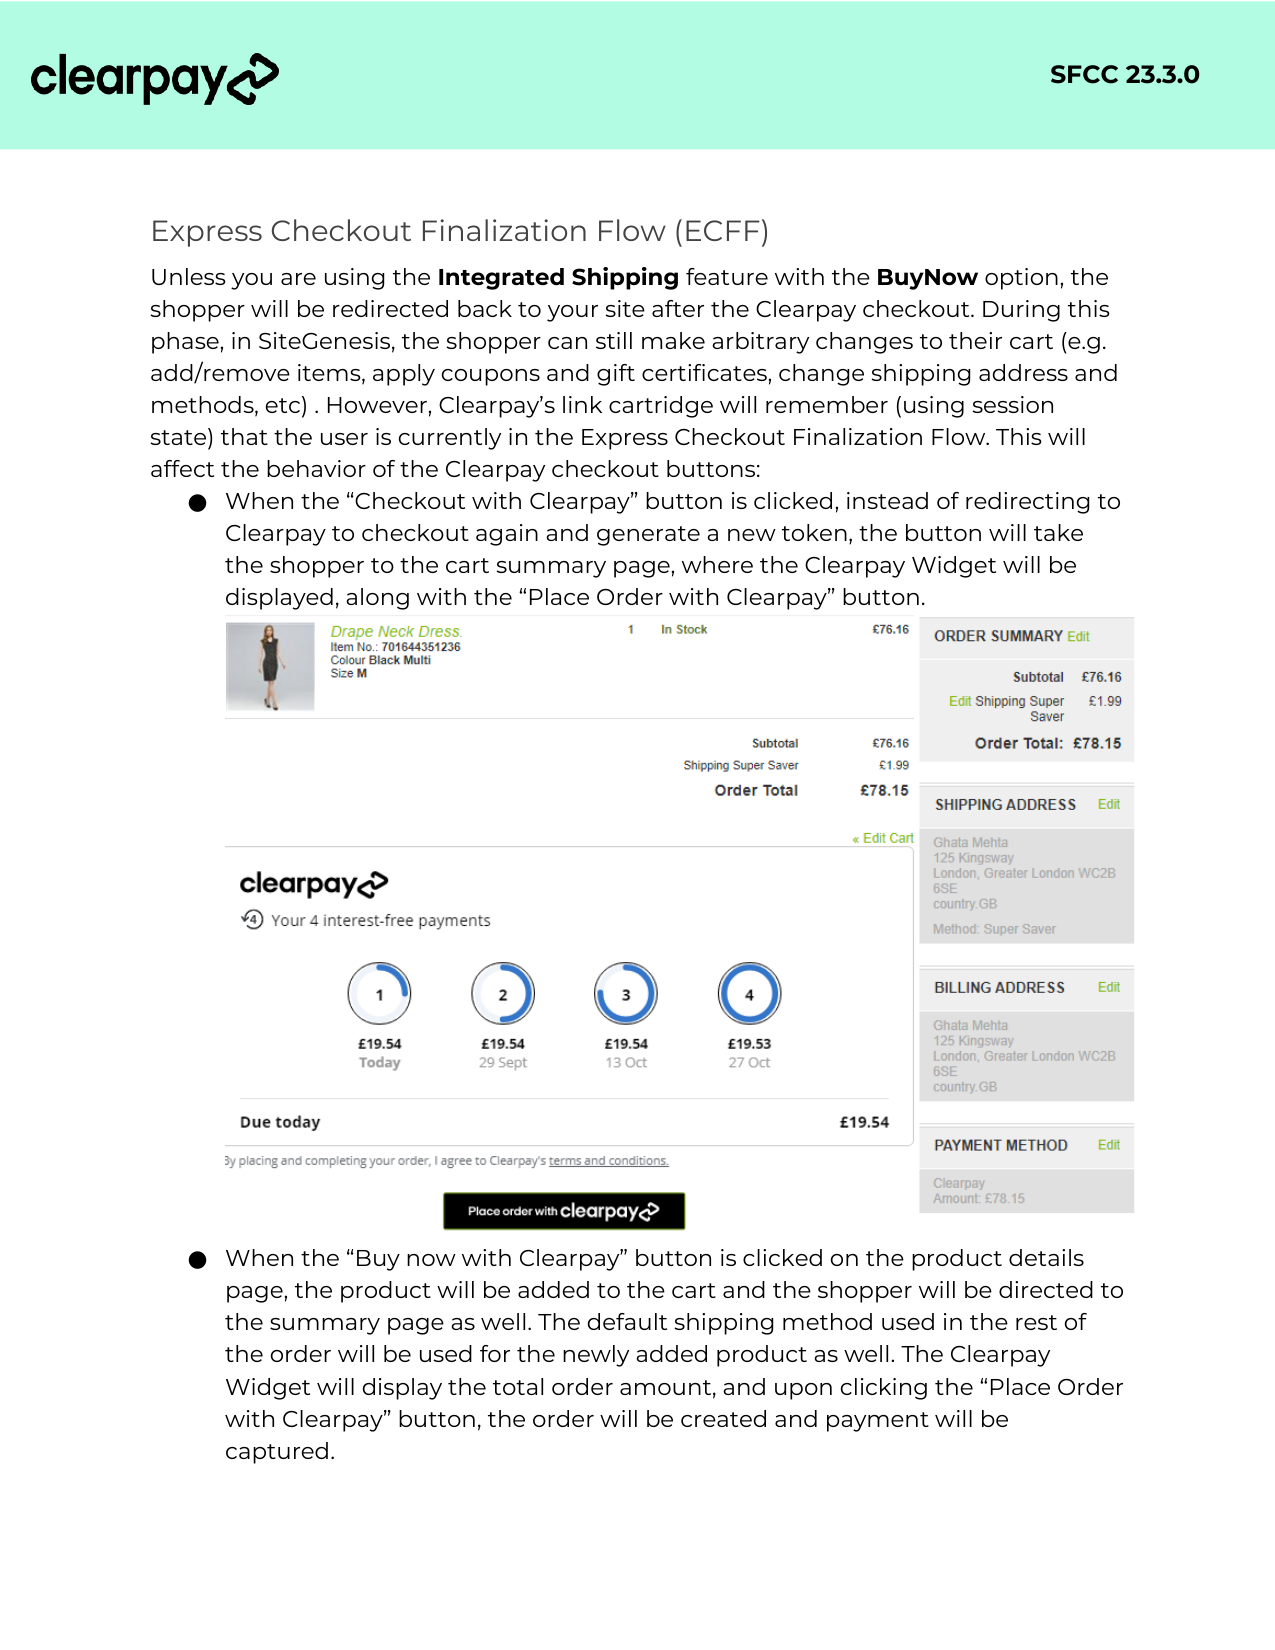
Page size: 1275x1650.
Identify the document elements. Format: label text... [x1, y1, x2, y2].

list When the “Buy now with Clearpay” button is clicked on the product details page, the product will be added to the cart and the shopper will be directed to the summary page as well. The default shipping method used in the rest of the order will be used for the newly added product as well. The Clearpay Widget will display the total order amount, and upon clicking the “Place Order with Clearpay” button, the order will be created and payment will be captured. [187, 1244, 1125, 1465]
picture [225, 615, 1143, 1241]
subtitle Express Checkout Finalization Flow (ECFF) [150, 213, 1125, 249]
text Unless you are using the Integrated Shipping feature with the BuyNow option, the shopper will be redirected back to your site after the Clearpay checkout. During this phase, in SiteGenesis, the shopper can still make arbitrary changes to their cart (e.g. add/remove items, apply coupons and gift certificates, change shipping address and methods, etc) . However, Clearpay’s link cartridge will remember (using session state) that the user is currently in the Express Checkout Finalization Flow. This will affect the behavior of the Clearpay checkout buttons: [150, 263, 1125, 483]
picture [30, 53, 280, 105]
list When the “Checkout with Clearpay” button is clicked, instead of redirecting to Clearpay to checkout again and generate a new token, the button will take the shopper to the cart summary page, where the Clearpay Widget will be displayed, along with the “Place Order with Clearpay” button. [187, 487, 1125, 611]
